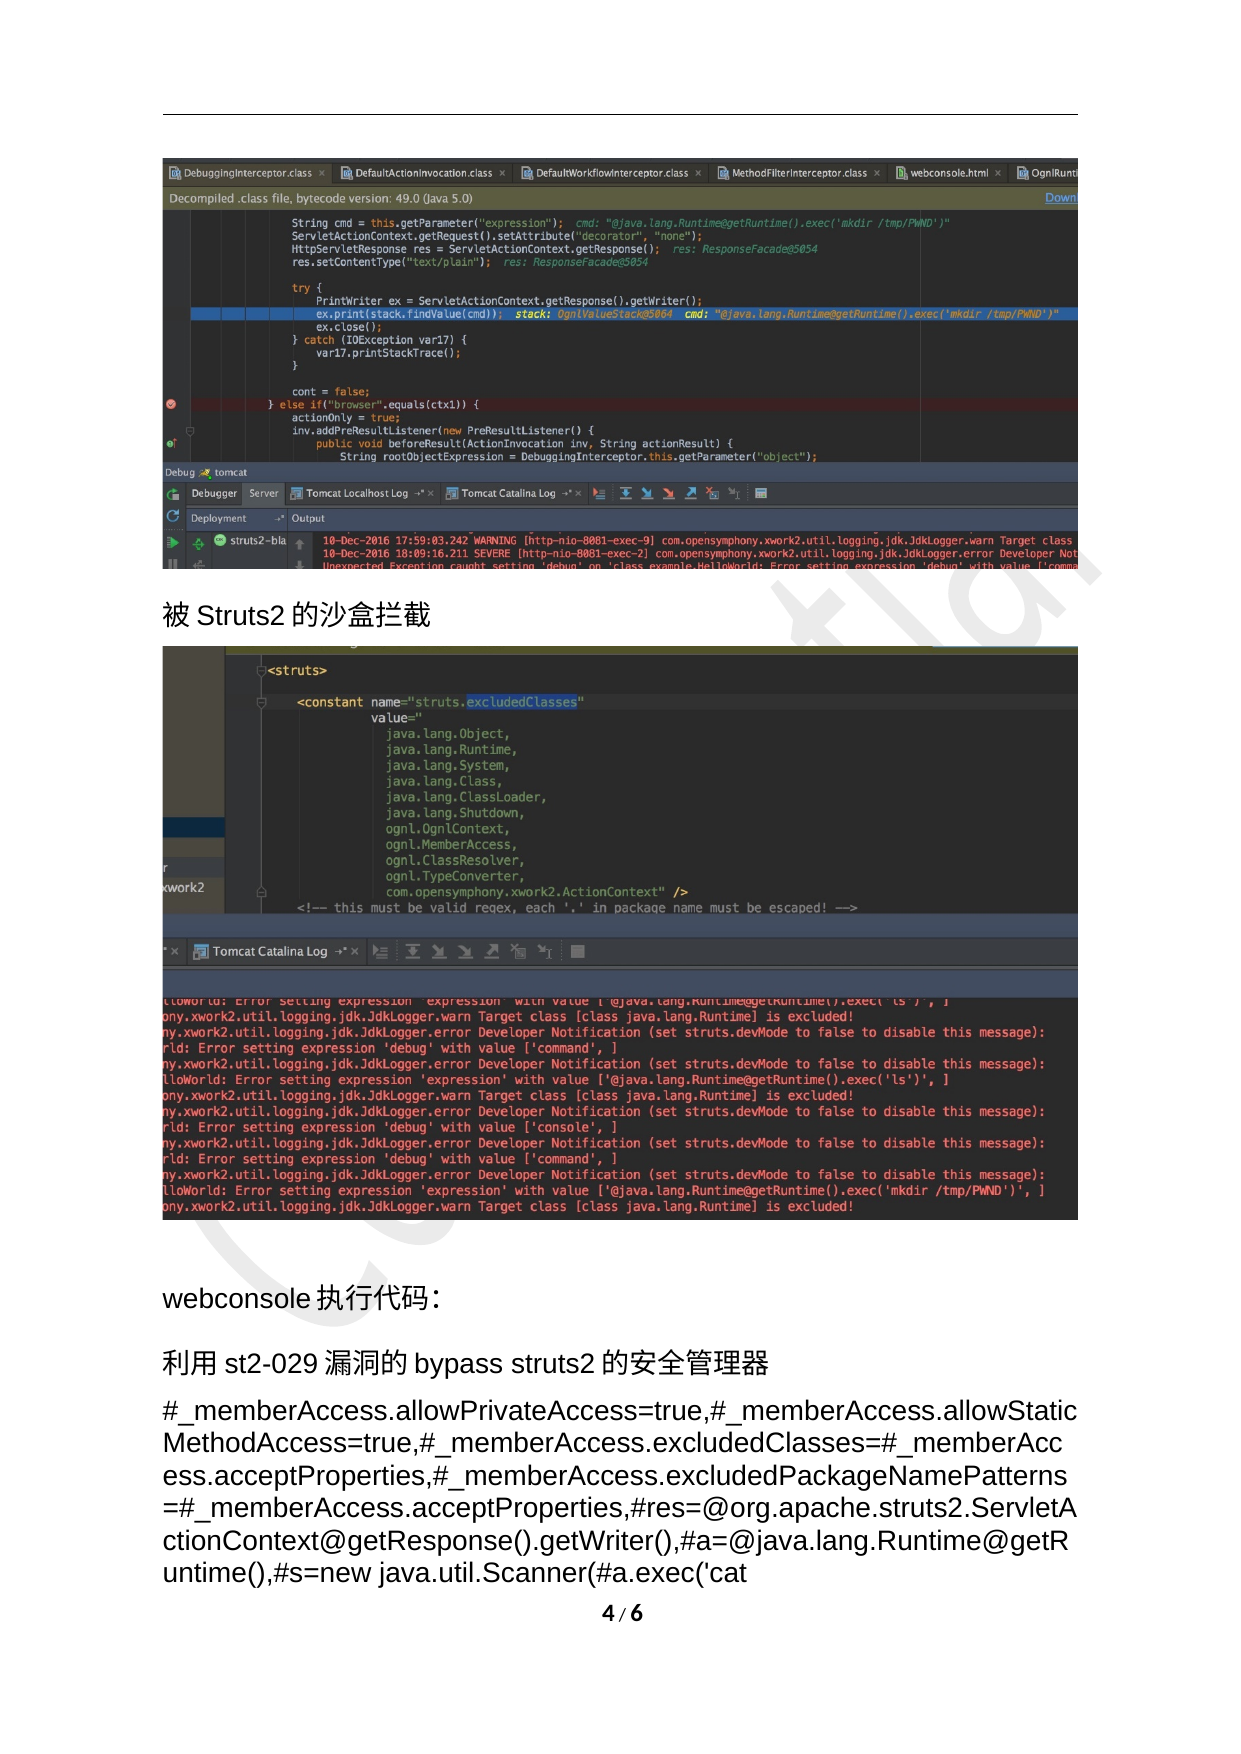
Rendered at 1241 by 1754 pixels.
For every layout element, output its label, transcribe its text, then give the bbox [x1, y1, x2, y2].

picture [162, 646, 1078, 1220]
text webconsole执行代码： [162, 1263, 1078, 1328]
text 利用st2-029漏洞的bypass struts2的安全管理器 [162, 1328, 1078, 1393]
picture [162, 158, 1078, 569]
text 被Struts2的沙盒拦截 [162, 569, 1078, 646]
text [162, 1393, 1078, 1588]
